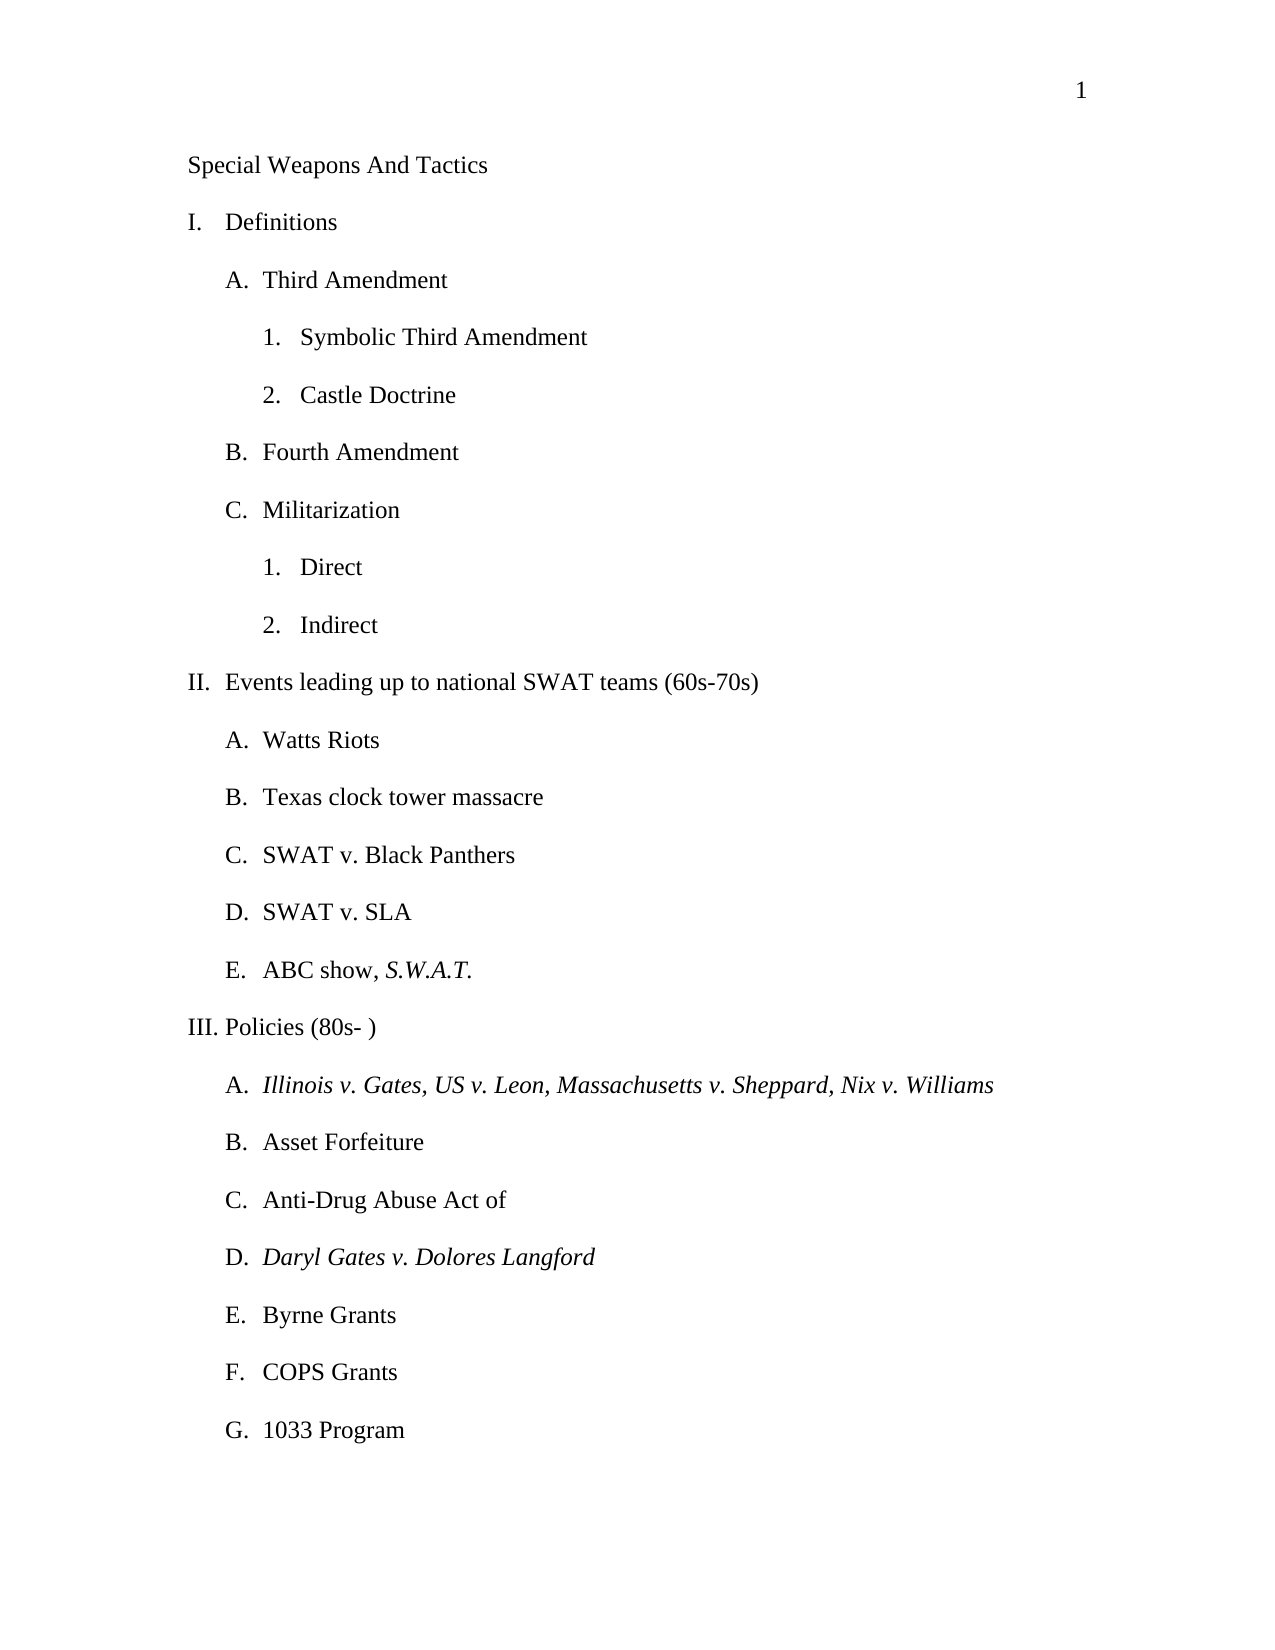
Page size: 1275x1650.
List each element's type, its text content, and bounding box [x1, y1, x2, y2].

list Symbolic Third Amendment [262, 322, 1087, 351]
list Asset Forfeiture [225, 1127, 1087, 1156]
list Watts Riots [225, 725, 1087, 754]
list Policies (80s- ) [187, 1012, 1087, 1041]
list Militarization [225, 495, 1087, 524]
list Definitions [187, 207, 1087, 236]
list Anti-Drug Abuse Act of [225, 1185, 1087, 1214]
list COPS Grants [225, 1357, 1087, 1386]
list Illinois v. Gates, US v. Leon, Massachusetts v. Sheppard, Nix v. Williams [225, 1070, 1087, 1099]
list Direct [262, 552, 1087, 581]
list SWAT v. SLA [225, 897, 1087, 926]
list SWAT v. Black Panthers [225, 840, 1087, 869]
list Events leading up to national SWAT teams (60s-70s) [187, 667, 1087, 696]
list 1033 Program [225, 1415, 1087, 1444]
list Castle Doctrine [262, 380, 1087, 409]
list Fourth Amendment [225, 437, 1087, 466]
text Special Weapons And Tactics [187, 150, 1087, 179]
list Byrne Grants [225, 1300, 1087, 1329]
list Third Amendment [225, 265, 1087, 294]
list Indirect [262, 610, 1087, 639]
list ABC show, S.W.A.T. [225, 955, 1087, 984]
list Daryl Gates v. Dolores Langford [225, 1242, 1087, 1271]
list Texas clock tower massacre [225, 782, 1087, 811]
